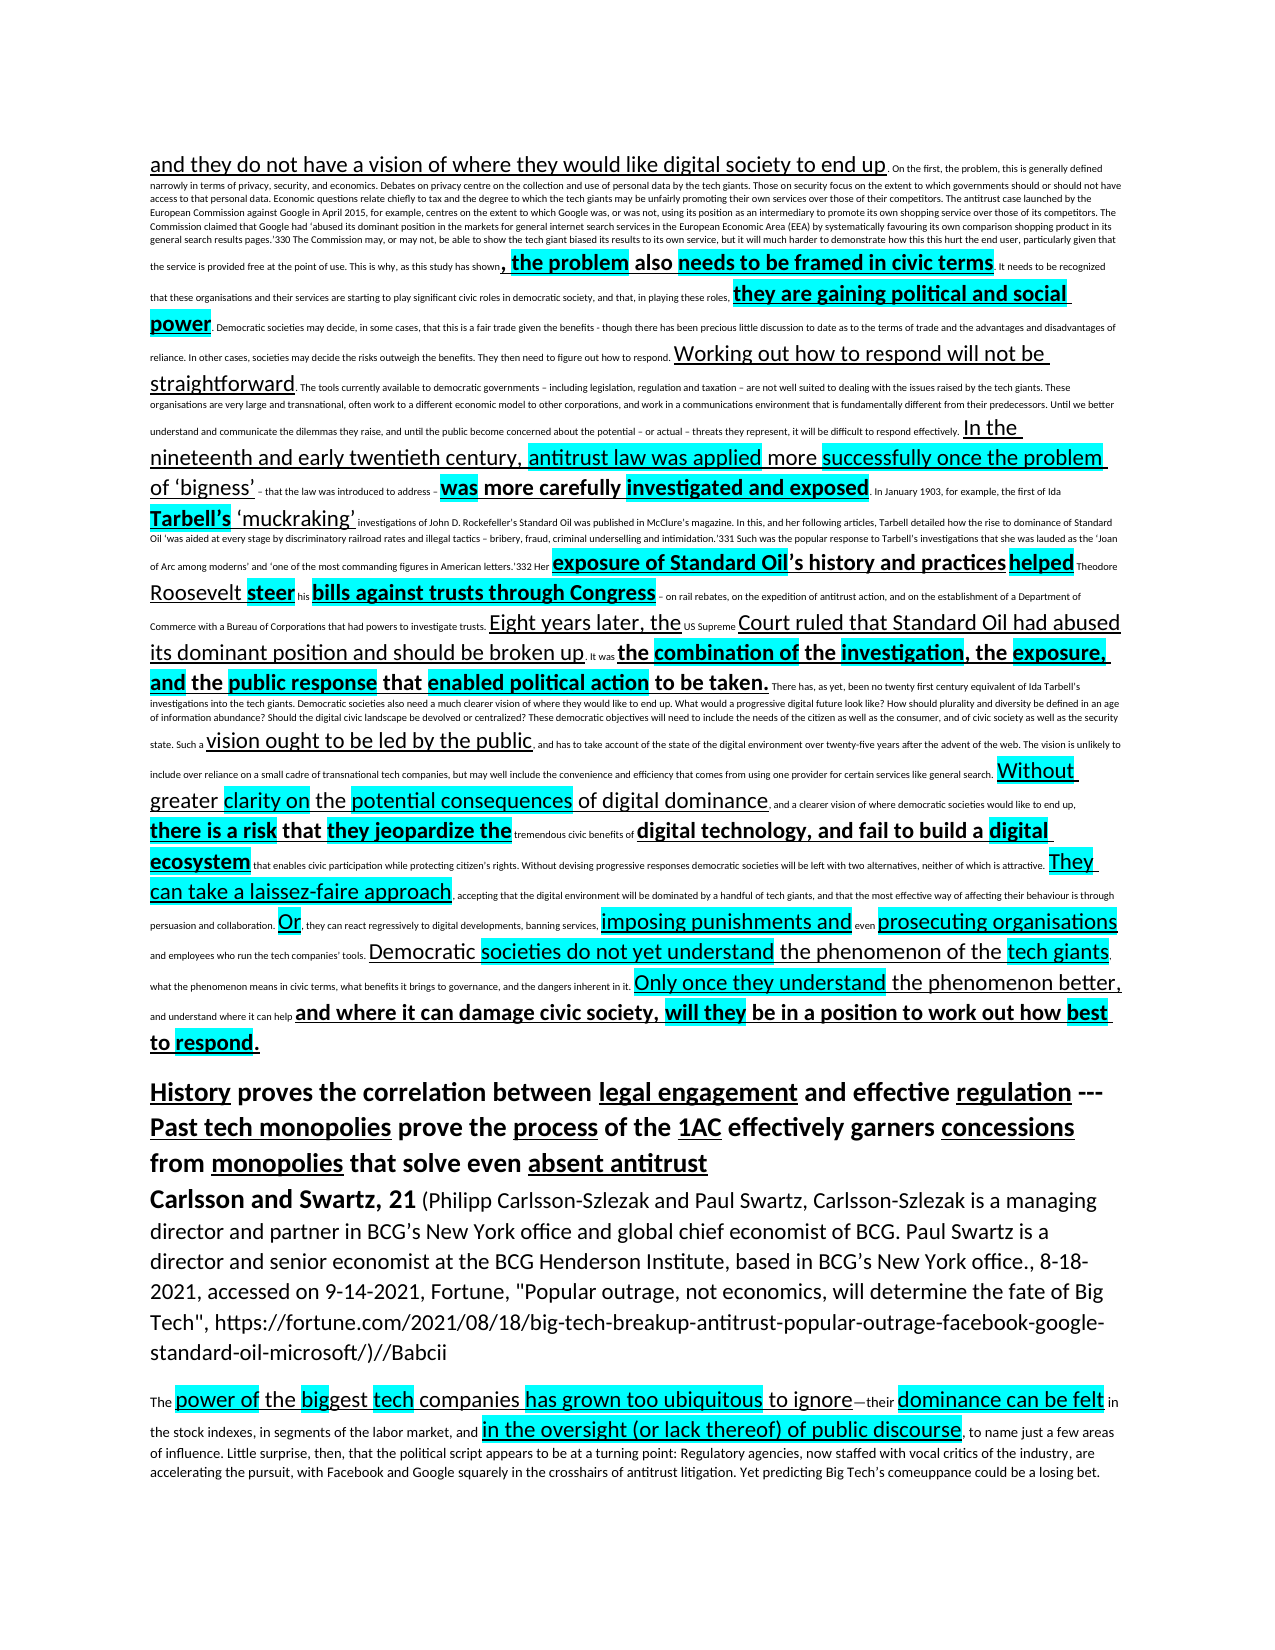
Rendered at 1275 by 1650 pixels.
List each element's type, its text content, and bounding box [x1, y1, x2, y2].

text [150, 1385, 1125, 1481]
text Carlsson and Swartz, 21 (Philipp Carlsson-Szlezak and Paul Swartz, Carlsson-Szlezak is a managing director and partner in BCG’s New York office and global chief economist of BCG. Paul Swartz is a director and senior economist at the BCG Henderson Institute, based in BCG’s New York office., 8-18-2021, accessed on 9-14-2021, Fortune, "Popular outrage, not economics, will determine the fate of Big Tech", https://fortune.com/2021/08/18/big-tech-breakup-antitrust-popular-outrage-facebook-google-standard-oil-microsoft/)//Babcii [150, 1182, 1125, 1366]
subtitle History proves the correlation between legal engagement and effective regulation --- Past tech monopolies prove the process of the 1AC effectively garners concessions from monopolies that solve even absent antitrust [150, 1075, 1125, 1179]
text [150, 150, 1125, 1056]
